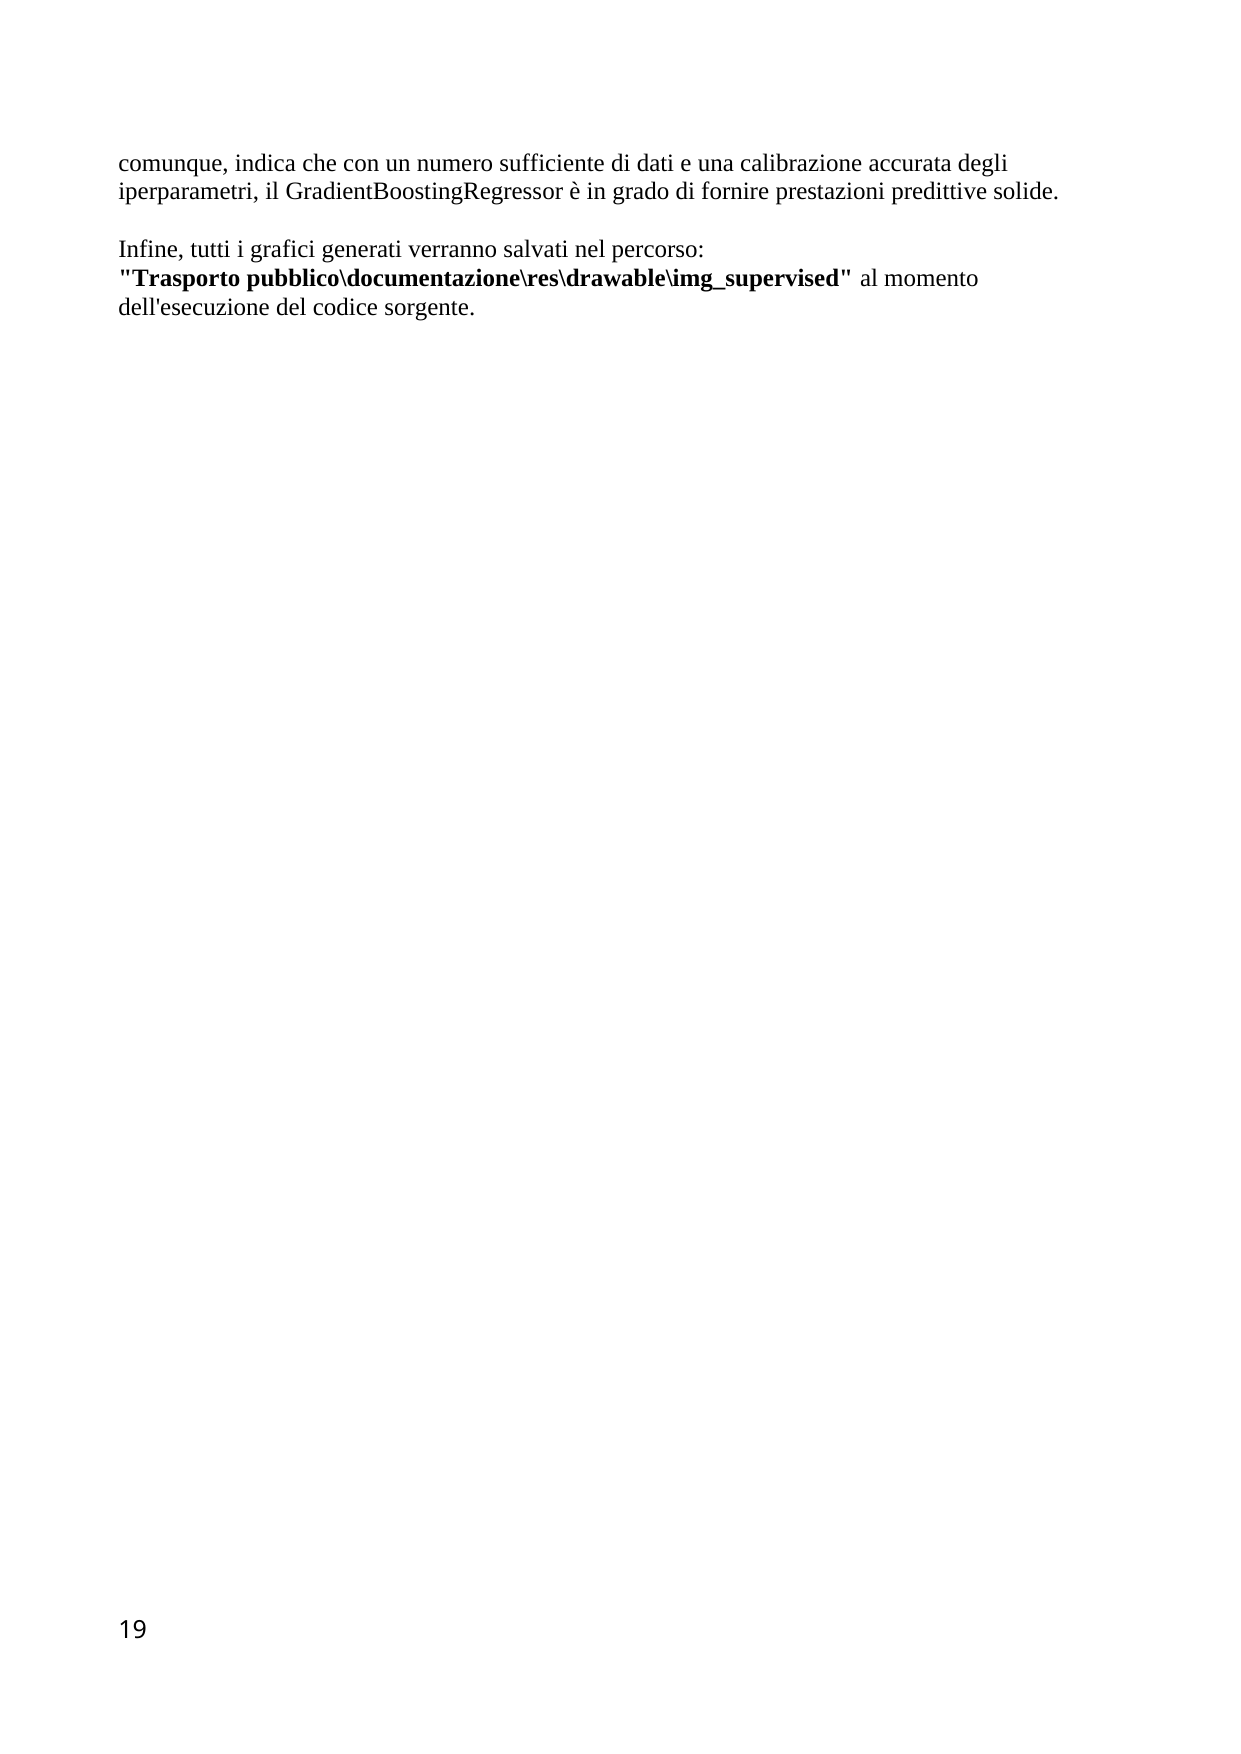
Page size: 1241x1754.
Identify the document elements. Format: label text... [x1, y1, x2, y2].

text Infine, tutti i grafici generati verranno salvati nel percorso: "Trasporto pubblico\documentazione\res\drawable\img_supervised" al momento dell'esecuzione del codice sorgente. [118, 234, 1122, 321]
